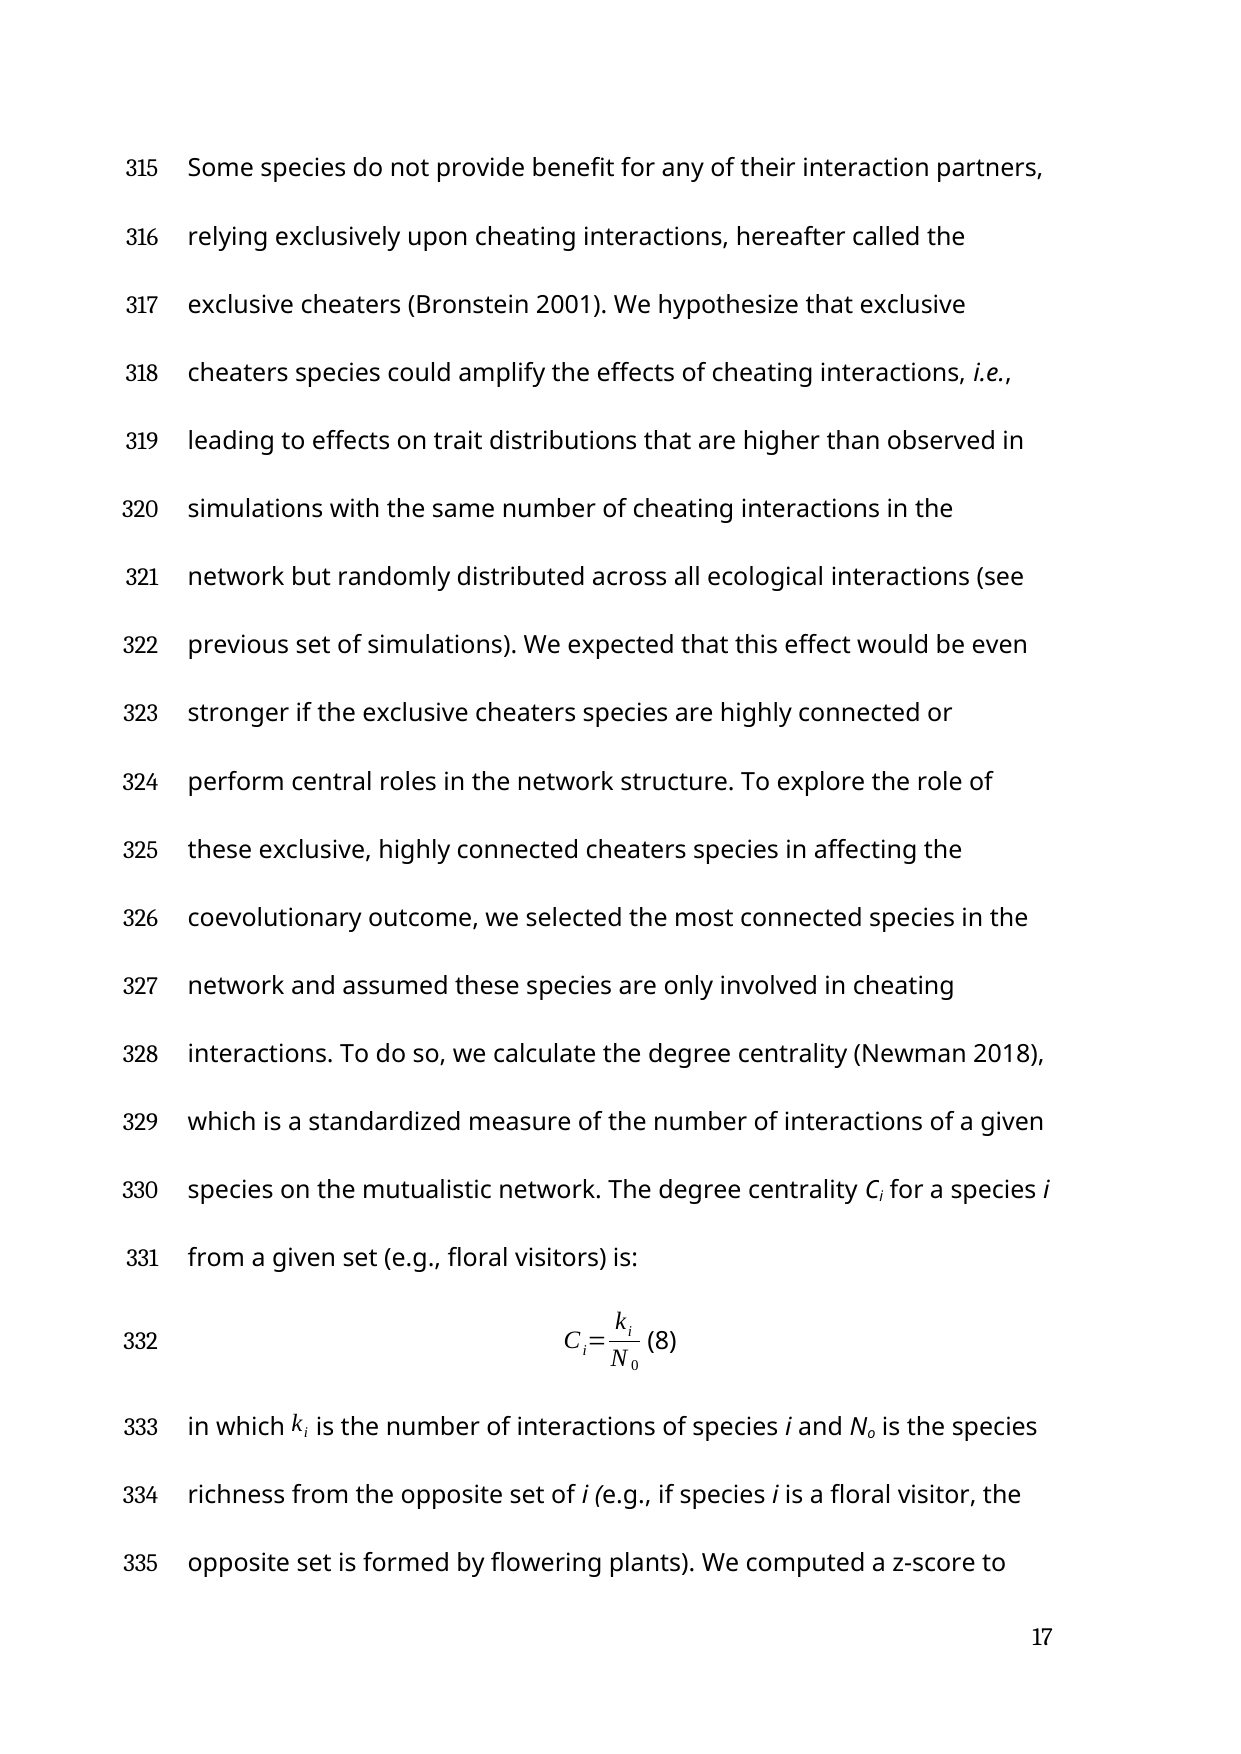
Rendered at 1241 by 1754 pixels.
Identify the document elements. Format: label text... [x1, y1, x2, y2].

text (8) [187, 1308, 1053, 1374]
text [187, 1408, 1053, 1579]
text Some species do not provide benefit for any of their interaction partners, relying exclusively upon cheating interactions, hereafter called the exclusive cheaters (Bronstein 2001). We hypothesize that exclusive cheaters species could amplify the effects of cheating interactions, i.e., leading to effects on trait distributions that are higher than observed in simulations with the same number of cheating interactions in the network but randomly distributed across all ecological interactions (see previous set of simulations). We expected that this effect would be even stronger if the exclusive cheaters species are highly connected or perform central roles in the network structure. To explore the role of these exclusive, highly connected cheaters species in affecting the coevolutionary outcome, we selected the most connected species in the network and assumed these species are only involved in cheating interactions. To do so, we calculate the degree centrality (Newman 2018), which is a standardized measure of the number of interactions of a given species on the mutualistic network. The degree centrality Ci for a species i from a given set (e.g., floral visitors) is: [187, 150, 1053, 1274]
